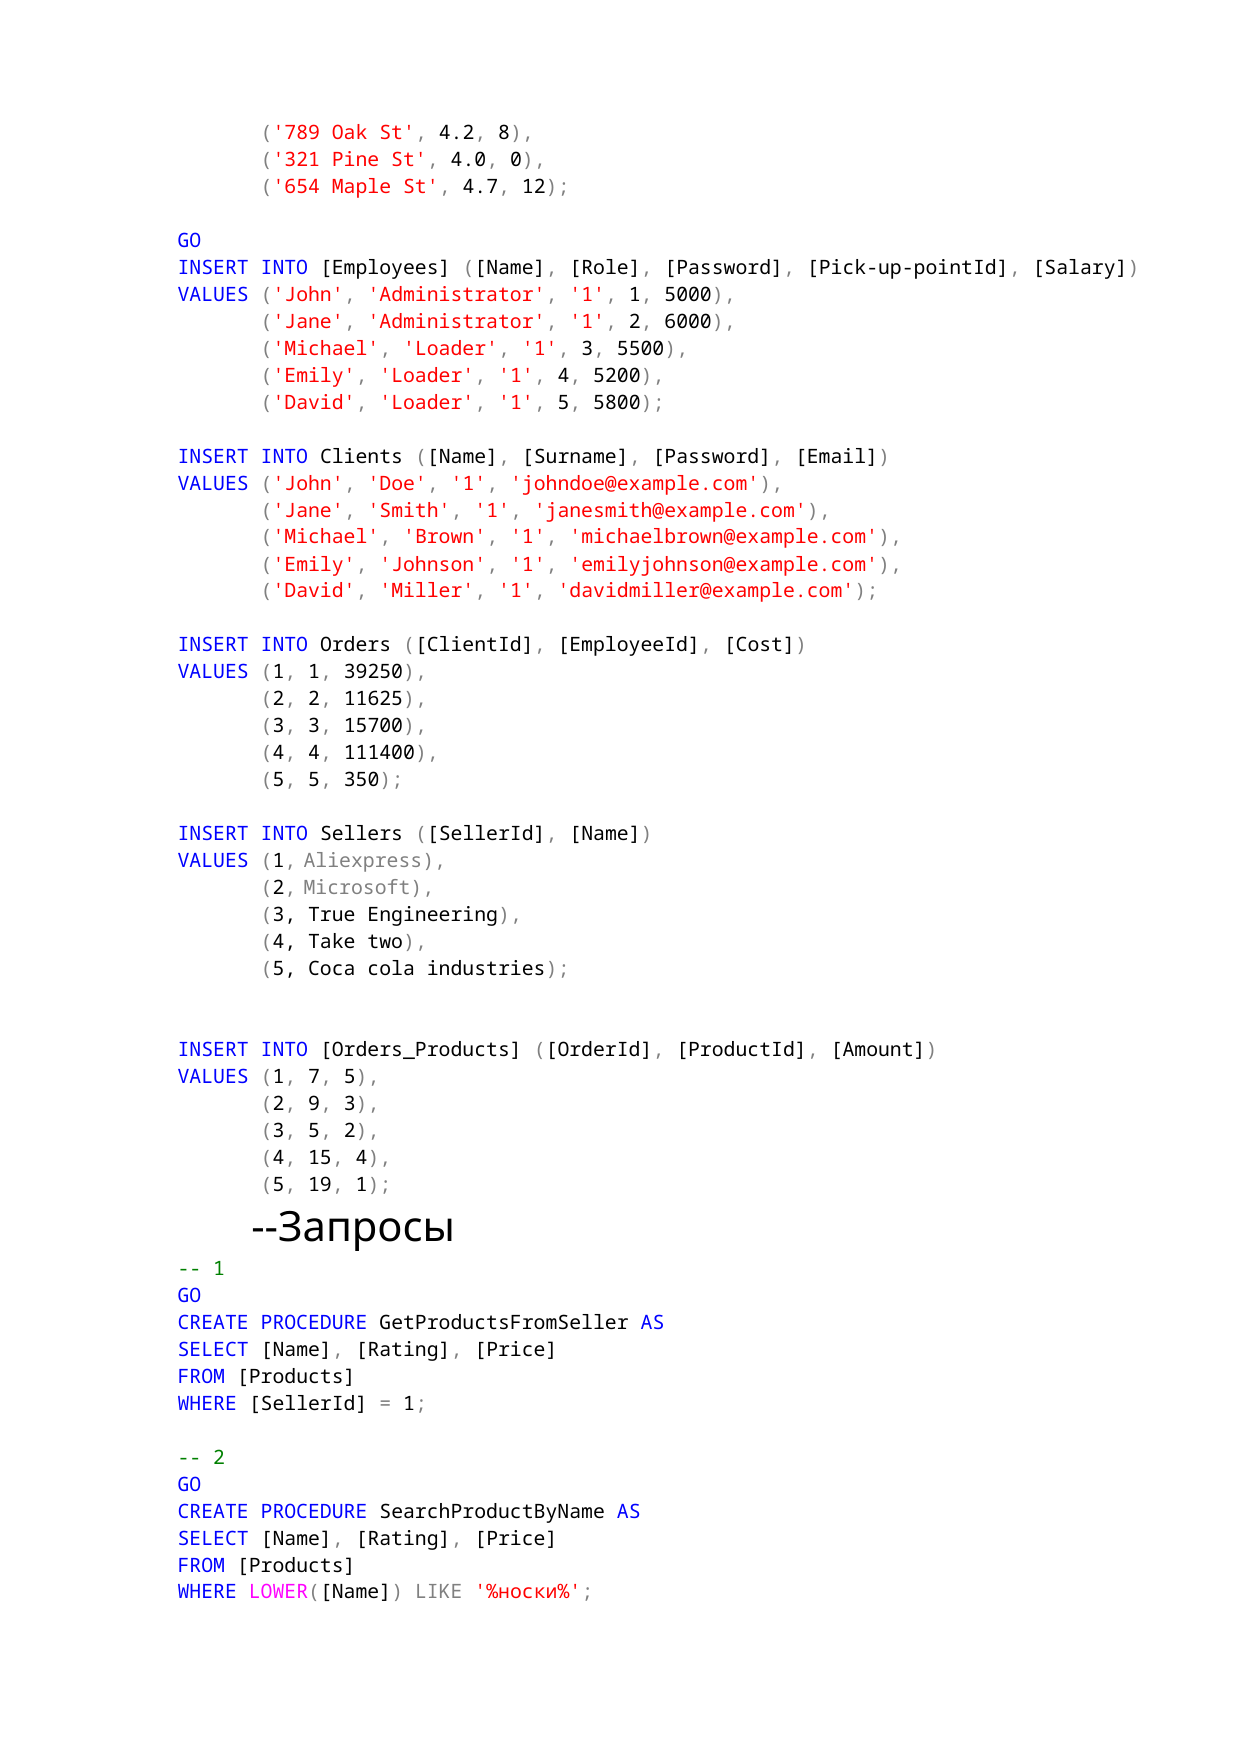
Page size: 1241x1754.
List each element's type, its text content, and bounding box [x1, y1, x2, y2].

text -- 2 [177, 1443, 1152, 1470]
text INSERT INTO Clients ([Name], [Surname], [Password], [Email]) [177, 442, 1152, 469]
text CREATE PROCEDURE SearchProductByName AS [177, 1497, 1152, 1524]
text ('Michael', 'Loader', '1', 3, 5500), [177, 334, 1152, 361]
text (3, 5, 2), [177, 1116, 1152, 1143]
text INSERT INTO [Orders_Products] ([OrderId], [ProductId], [Amount]) [177, 1035, 1152, 1062]
text ('Jane', 'Administrator', '1', 2, 6000), [177, 307, 1152, 334]
text GO [177, 226, 1152, 253]
text SELECT [Name], [Rating], [Price] [177, 1335, 1152, 1362]
text VALUES ('John', 'Doe', '1', 'johndoe@example.com'), [177, 469, 1152, 496]
text WHERE LOWER([Name]) LIKE '%носки%'; [177, 1578, 1152, 1605]
text ('654 Maple St', 4.7, 12); [177, 172, 1152, 199]
text SELECT [Name], [Rating], [Price] [177, 1524, 1152, 1551]
text ('David', 'Loader', '1', 5, 5800); [177, 388, 1152, 415]
text CREATE PROCEDURE GetProductsFromSeller AS [177, 1308, 1152, 1335]
text (3, True Engineering), [177, 901, 1152, 927]
text VALUES (1, 7, 5), [177, 1062, 1152, 1089]
text INSERT INTO Orders ([ClientId], [EmployeeId], [Cost]) [177, 631, 1152, 658]
text VALUES (1, Aliexpress), [177, 847, 1152, 873]
text (4, 15, 4), [177, 1143, 1152, 1170]
text ('Jane', 'Smith', '1', 'janesmith@example.com'), [177, 496, 1152, 523]
text ('David', 'Miller', '1', 'davidmiller@example.com'); [177, 577, 1152, 604]
text (3, 3, 15700), [177, 712, 1152, 739]
text ('789 Oak St', 4.2, 8), [177, 118, 1152, 145]
text FROM [Products] [177, 1551, 1152, 1578]
text (5, Coca cola industries); [177, 954, 1152, 981]
text (5, 5, 350); [177, 766, 1152, 793]
text (4, Take two), [177, 927, 1152, 954]
text INSERT INTO [Employees] ([Name], [Role], [Password], [Pick-up-pointId], [Salary]) [177, 253, 1152, 280]
text --Запросы [177, 1197, 1152, 1254]
text FROM [Products] [177, 1362, 1152, 1389]
text GO [177, 1470, 1152, 1497]
text ('Michael', 'Brown', '1', 'michaelbrown@example.com'), [177, 523, 1152, 550]
text WHERE [SellerId] = 1; [177, 1389, 1152, 1416]
text INSERT INTO Sellers ([SellerId], [Name]) [177, 819, 1152, 847]
text (5, 19, 1); [177, 1170, 1152, 1197]
text VALUES ('John', 'Administrator', '1', 1, 5000), [177, 280, 1152, 307]
text (2, 9, 3), [177, 1089, 1152, 1116]
text -- 1 [177, 1254, 1152, 1281]
text GO [177, 1281, 1152, 1308]
text ('321 Pine St', 4.0, 0), [177, 145, 1152, 172]
text (2, 2, 11625), [177, 685, 1152, 712]
text (2, Microsoft), [177, 873, 1152, 901]
text VALUES (1, 1, 39250), [177, 658, 1152, 685]
text ('Emily', 'Johnson', '1', 'emilyjohnson@example.com'), [177, 550, 1152, 577]
text (4, 4, 111400), [177, 739, 1152, 766]
text ('Emily', 'Loader', '1', 4, 5200), [177, 361, 1152, 388]
